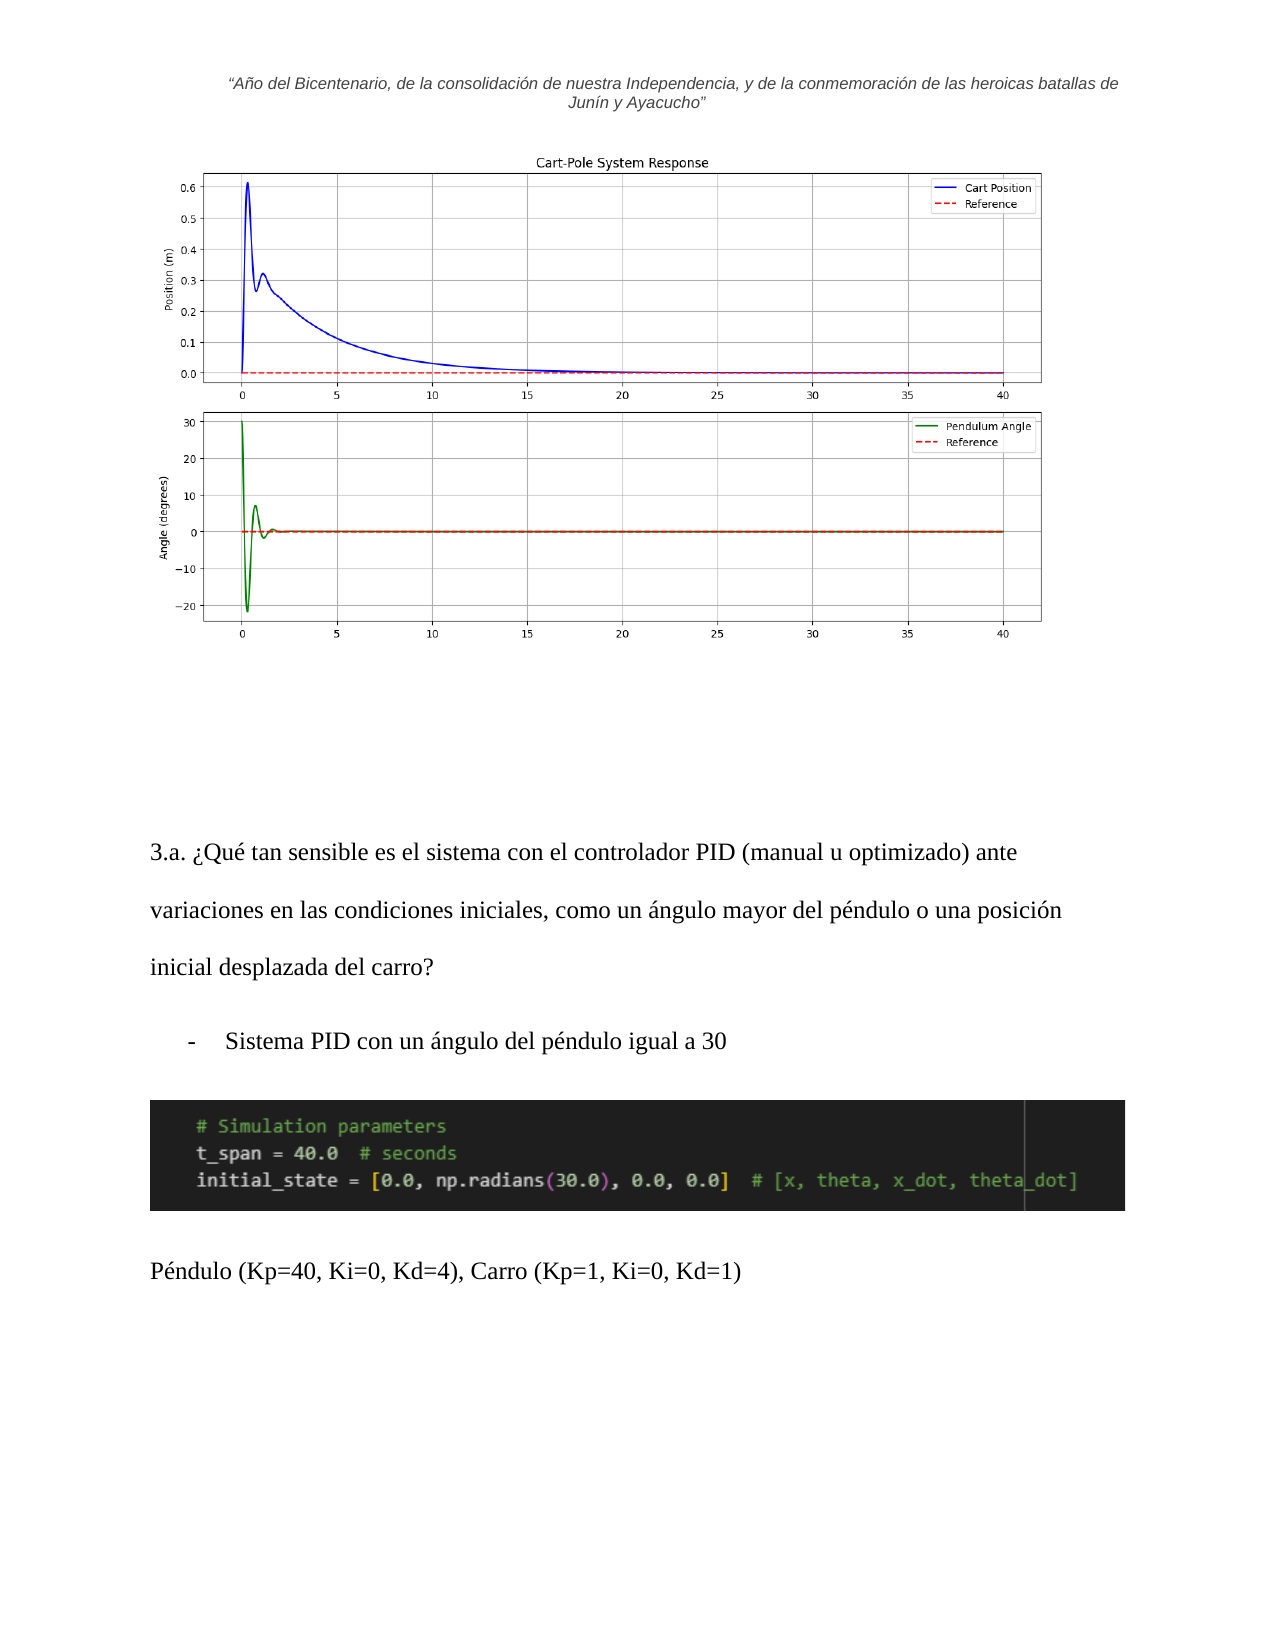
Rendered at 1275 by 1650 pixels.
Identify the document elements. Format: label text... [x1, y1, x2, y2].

picture [150, 150, 1045, 644]
list Sistema PID con un ángulo del péndulo igual a 30 [187, 1026, 1125, 1055]
picture [150, 1100, 1125, 1211]
text 3.a. ¿Qué tan sensible es el sistema con el controlador PID (manual u optimizado) ante variaciones en las condiciones iniciales, como un ángulo mayor del péndulo o una posición inicial desplazada del carro? [150, 837, 1125, 981]
text Péndulo (Kp=40, Ki=0, Kd=4), Carro (Kp=1, Ki=0, Kd=1) [150, 1256, 1125, 1285]
